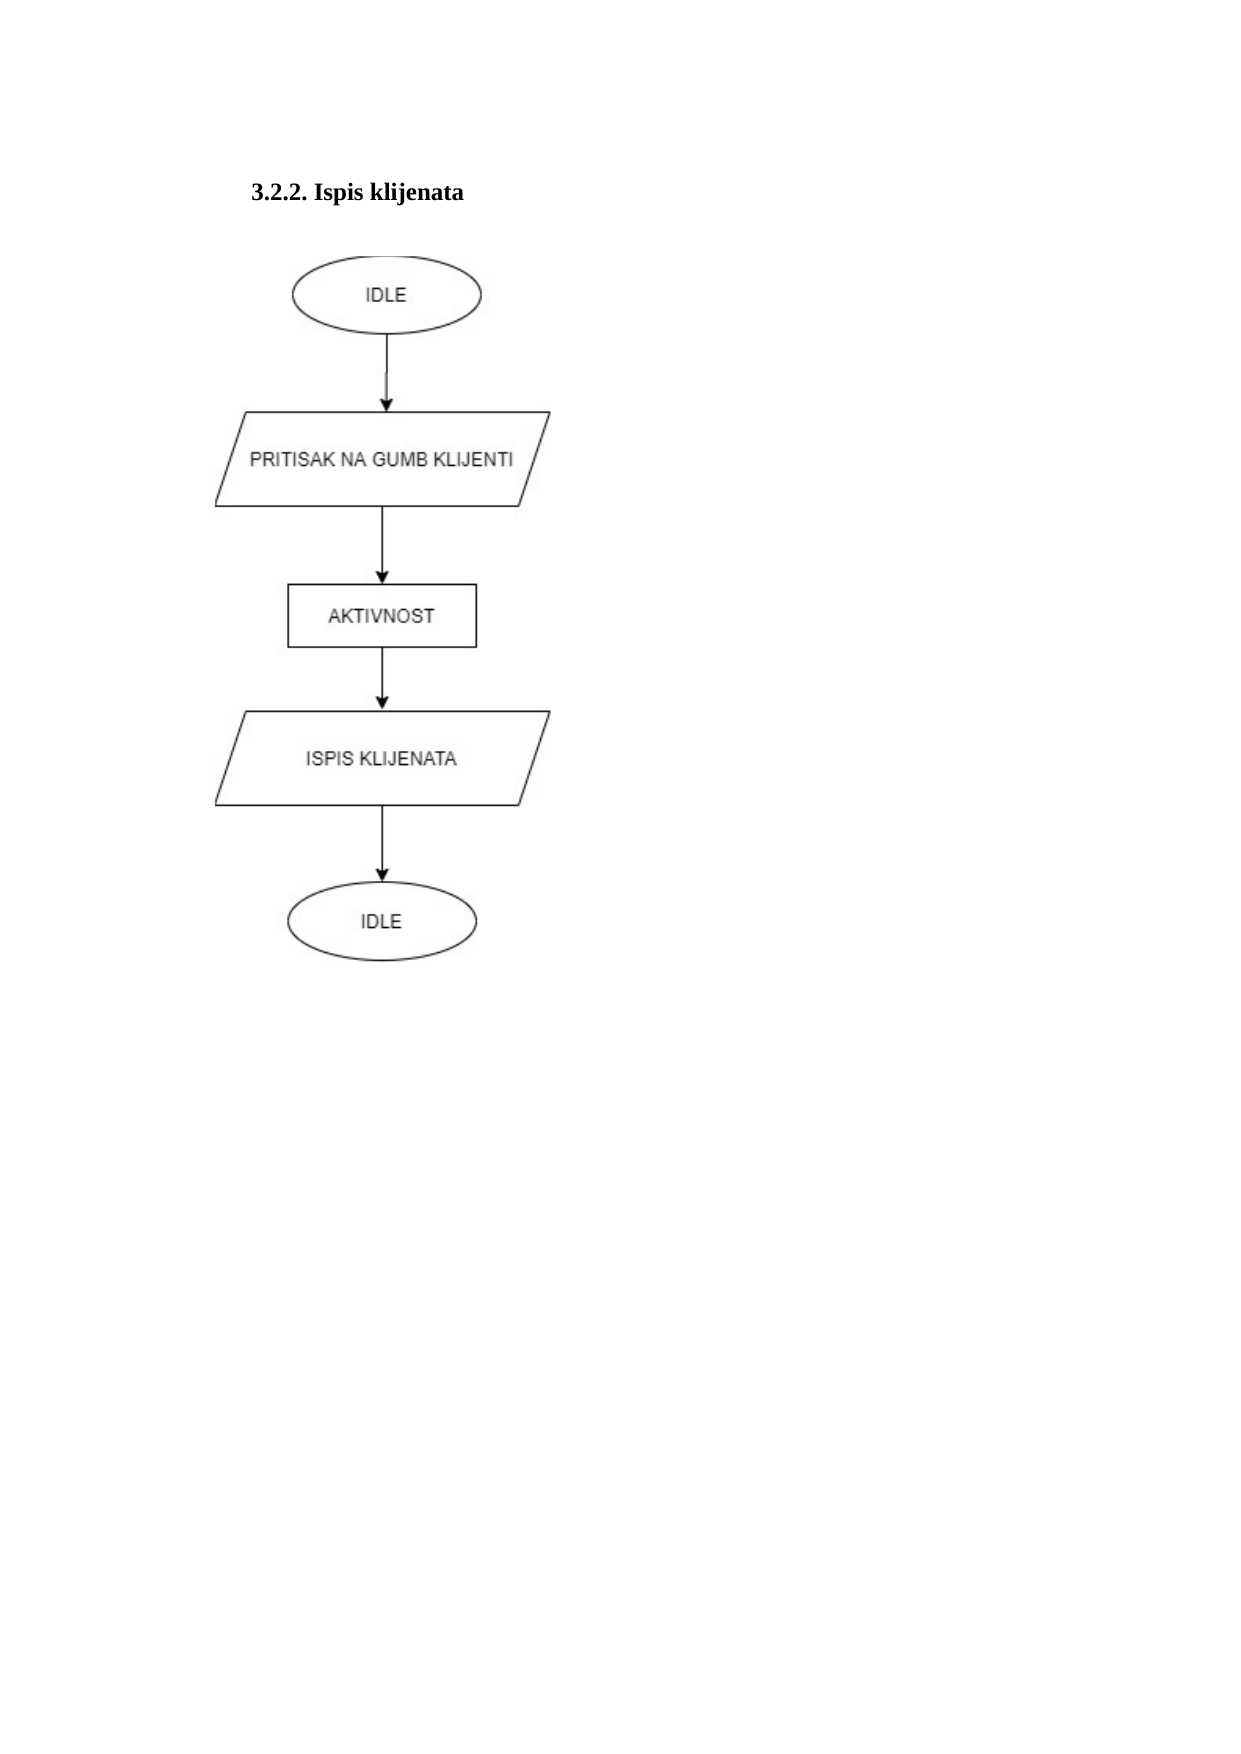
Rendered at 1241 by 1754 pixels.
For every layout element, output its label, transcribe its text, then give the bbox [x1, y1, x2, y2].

picture [214, 256, 551, 963]
subtitle 3.2.2. Ispis klijenata [177, 177, 1122, 206]
